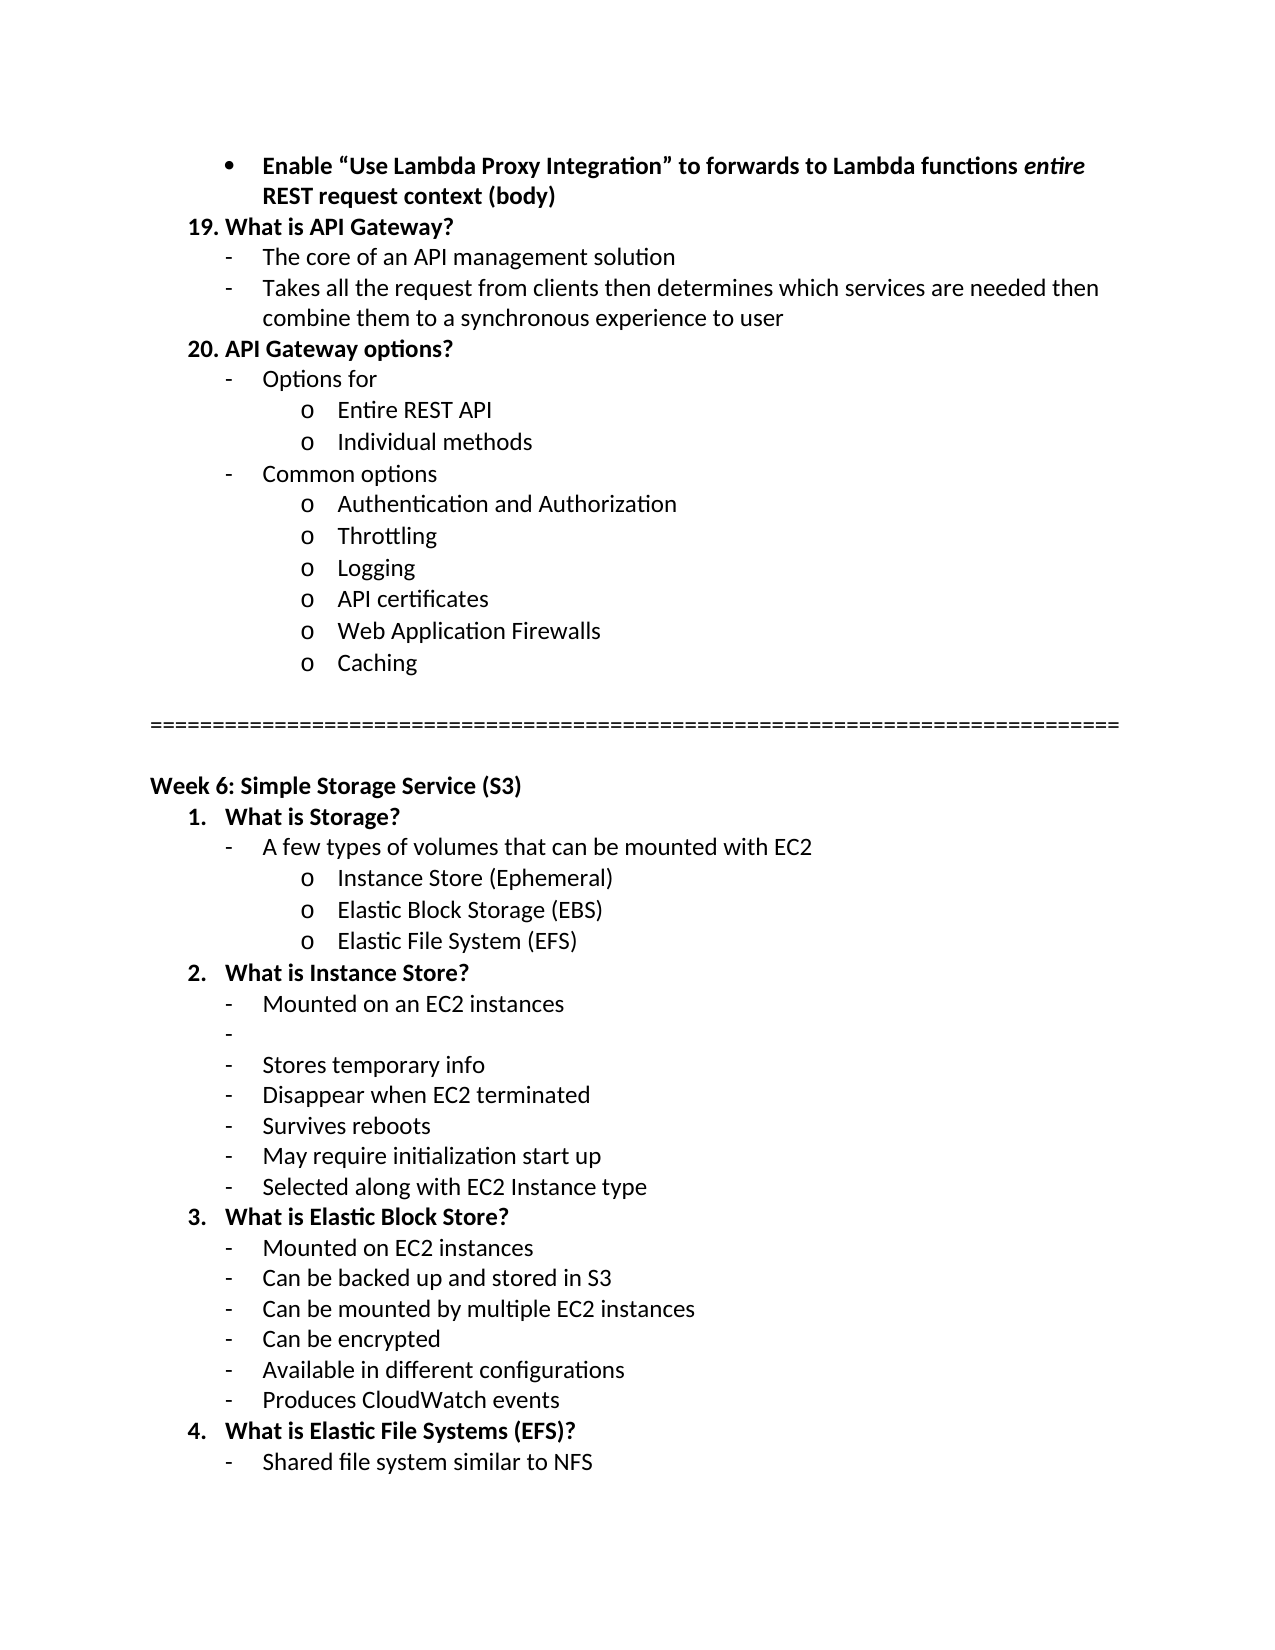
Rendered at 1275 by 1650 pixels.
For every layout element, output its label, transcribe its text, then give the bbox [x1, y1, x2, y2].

list What is API Gateway? [187, 211, 1125, 242]
list Individual methods [300, 426, 1125, 458]
list May require initialization start up [225, 1140, 1125, 1171]
list What is Instance Store? [187, 957, 1125, 988]
text Week 6: Simple Storage Service (S3) [150, 770, 1125, 801]
list API Gateway options? [187, 333, 1125, 364]
list Web Application Firewalls [300, 615, 1125, 647]
list Can be mounted by multiple EC2 instances [225, 1293, 1125, 1323]
list Takes all the request from clients then determines which services are needed then combine them to a synchronous experience to user [225, 272, 1125, 333]
list Common options [225, 458, 1125, 488]
list Disappear when EC2 terminated [225, 1079, 1125, 1110]
list Authentication and Authorization [300, 488, 1125, 520]
list Throttling [300, 520, 1125, 552]
list Survives reboots [225, 1110, 1125, 1140]
list A few types of volumes that can be mounted with EC2 [225, 831, 1125, 862]
list Caching [300, 647, 1125, 679]
list Logging [300, 552, 1125, 583]
list Stores temporary info [225, 1049, 1125, 1079]
list Mounted on EC2 instances [225, 1232, 1125, 1262]
list Selected along with EC2 Instance type [225, 1171, 1125, 1201]
list Mounted on an EC2 instances [225, 988, 1125, 1018]
list What is Storage? [187, 801, 1125, 831]
list What is Elastic File Systems (EFS)? [187, 1415, 1125, 1446]
list Instance Store (Ephemeral) [300, 862, 1125, 894]
list Shared file system similar to NFS [225, 1446, 1125, 1476]
list Can be backed up and stored in S3 [225, 1262, 1125, 1293]
list Enable “Use Lambda Proxy Integration” to forwards to Lambda functions entire REST request context (body) [225, 150, 1125, 211]
list Available in different configurations [225, 1354, 1125, 1384]
list Entire REST API [300, 394, 1125, 426]
list Elastic Block Storage (EBS) [300, 894, 1125, 926]
list The core of an API management solution [225, 242, 1125, 272]
text ============================================================================== [150, 709, 1125, 740]
list Can be encrypted [225, 1323, 1125, 1354]
list Options for [225, 364, 1125, 394]
list Elastic File System (EFS) [300, 926, 1125, 957]
list Produces CloudWatch events [225, 1384, 1125, 1415]
list API certificates [300, 583, 1125, 615]
list What is Elastic Block Store? [187, 1201, 1125, 1232]
